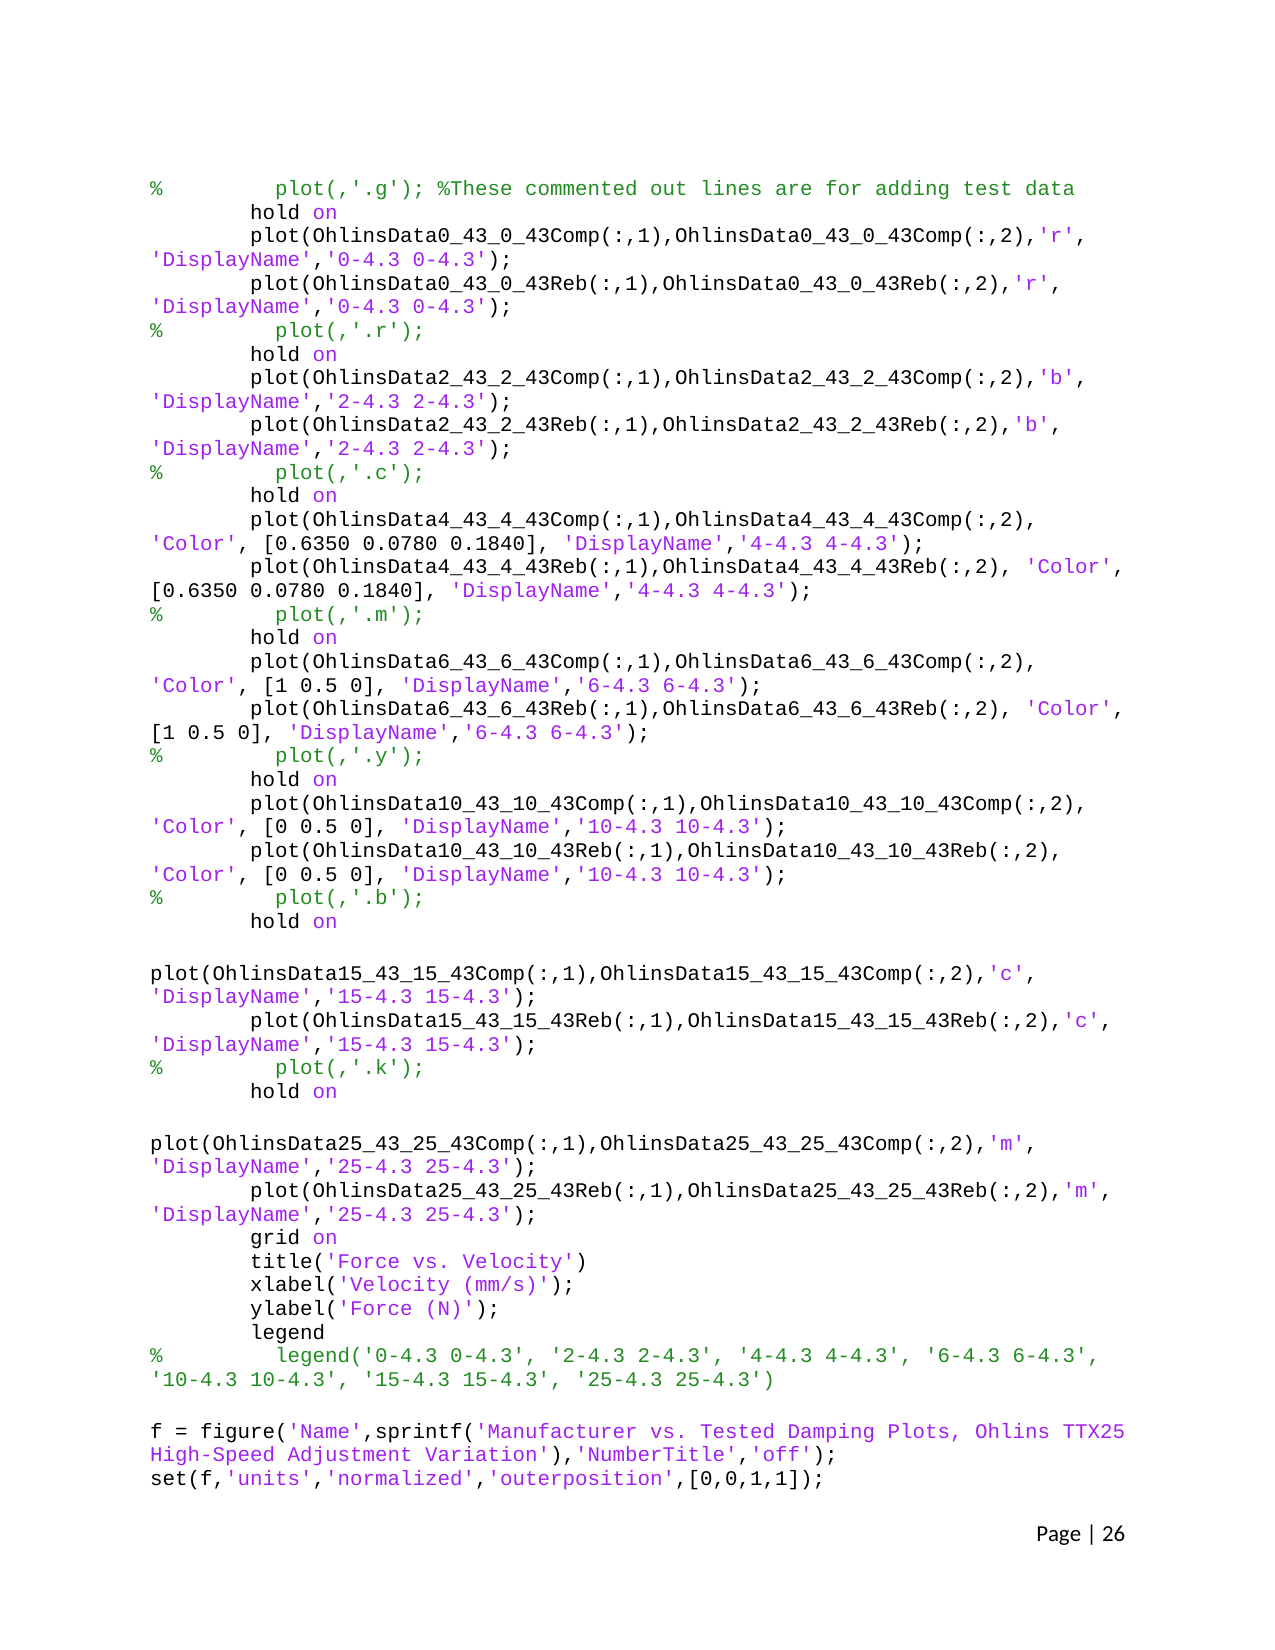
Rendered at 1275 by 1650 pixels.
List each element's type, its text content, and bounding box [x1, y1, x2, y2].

text grid on [150, 1227, 1125, 1251]
text % plot(,'.k'); [150, 1057, 1125, 1081]
text plot(OhlinsData4_43_4_43Comp(:,1),OhlinsData4_43_4_43Comp(:,2), 'Color', [0.6350 0.0780 0.1840], 'DisplayName','4-4.3 4-4.3'); [150, 509, 1125, 556]
text hold on [150, 769, 1125, 793]
text plot(OhlinsData0_43_0_43Comp(:,1),OhlinsData0_43_0_43Comp(:,2),'r', 'DisplayName','0-4.3 0-4.3'); [150, 225, 1125, 273]
text hold on [150, 343, 1125, 367]
text plot(OhlinsData6_43_6_43Comp(:,1),OhlinsData6_43_6_43Comp(:,2), 'Color', [1 0.5 0], 'DisplayName','6-4.3 6-4.3'); [150, 651, 1125, 698]
text % plot(,'.y'); [150, 746, 1125, 769]
text plot(OhlinsData10_43_10_43Comp(:,1),OhlinsData10_43_10_43Comp(:,2), 'Color', [0 0.5 0], 'DisplayName','10-4.3 10-4.3'); [150, 793, 1125, 840]
text title('Force vs. Velocity') [150, 1251, 1125, 1274]
text % plot(,'.r'); [150, 320, 1125, 343]
text plot(OhlinsData15_43_15_43Comp(:,1),OhlinsData15_43_15_43Comp(:,2),'c', 'DisplayName','15-4.3 15-4.3'); [150, 935, 1125, 1010]
text hold on [150, 627, 1125, 651]
text set(f,'units','normalized','outerposition',[0,0,1,1]); [150, 1468, 1125, 1492]
text hold on [150, 911, 1125, 935]
text plot(OhlinsData0_43_0_43Reb(:,1),OhlinsData0_43_0_43Reb(:,2),'r', 'DisplayName','0-4.3 0-4.3'); [150, 273, 1125, 320]
text plot(OhlinsData2_43_2_43Comp(:,1),OhlinsData2_43_2_43Comp(:,2),'b', 'DisplayName','2-4.3 2-4.3'); [150, 367, 1125, 414]
text plot(OhlinsData2_43_2_43Reb(:,1),OhlinsData2_43_2_43Reb(:,2),'b', 'DisplayName','2-4.3 2-4.3'); [150, 414, 1125, 462]
text plot(OhlinsData10_43_10_43Reb(:,1),OhlinsData10_43_10_43Reb(:,2), 'Color', [0 0.5 0], 'DisplayName','10-4.3 10-4.3'); [150, 840, 1125, 887]
text % plot(,'.c'); [150, 462, 1125, 485]
text xlabel('Velocity (mm/s)'); [150, 1274, 1125, 1298]
text legend [150, 1322, 1125, 1345]
text % plot(,'.m'); [150, 604, 1125, 627]
text plot(OhlinsData25_43_25_43Reb(:,1),OhlinsData25_43_25_43Reb(:,2),'m', 'DisplayName','25-4.3 25-4.3'); [150, 1180, 1125, 1227]
text % legend('0-4.3 0-4.3', '2-4.3 2-4.3', '4-4.3 4-4.3', '6-4.3 6-4.3', '10-4.3 10-4.3', '15-4.3 15-4.3', '25-4.3 25-4.3') [150, 1345, 1125, 1393]
text hold on [150, 1081, 1125, 1104]
text plot(OhlinsData15_43_15_43Reb(:,1),OhlinsData15_43_15_43Reb(:,2),'c', 'DisplayName','15-4.3 15-4.3'); [150, 1010, 1125, 1057]
text plot(OhlinsData4_43_4_43Reb(:,1),OhlinsData4_43_4_43Reb(:,2), 'Color', [0.6350 0.0780 0.1840], 'DisplayName','4-4.3 4-4.3'); [150, 556, 1125, 604]
text hold on [150, 202, 1125, 225]
text hold on [150, 485, 1125, 509]
text f = figure('Name',sprintf('Manufacturer vs. Tested Damping Plots, Ohlins TTX25 High-Speed Adjustment Variation'),'NumberTitle','off'); [150, 1421, 1125, 1468]
text plot(OhlinsData25_43_25_43Comp(:,1),OhlinsData25_43_25_43Comp(:,2),'m', 'DisplayName','25-4.3 25-4.3'); [150, 1104, 1125, 1180]
text ylabel('Force (N)'); [150, 1298, 1125, 1322]
text % plot(,'.b'); [150, 887, 1125, 911]
text % plot(,'.g'); %These commented out lines are for adding test data [150, 178, 1125, 202]
text plot(OhlinsData6_43_6_43Reb(:,1),OhlinsData6_43_6_43Reb(:,2), 'Color', [1 0.5 0], 'DisplayName','6-4.3 6-4.3'); [150, 698, 1125, 746]
